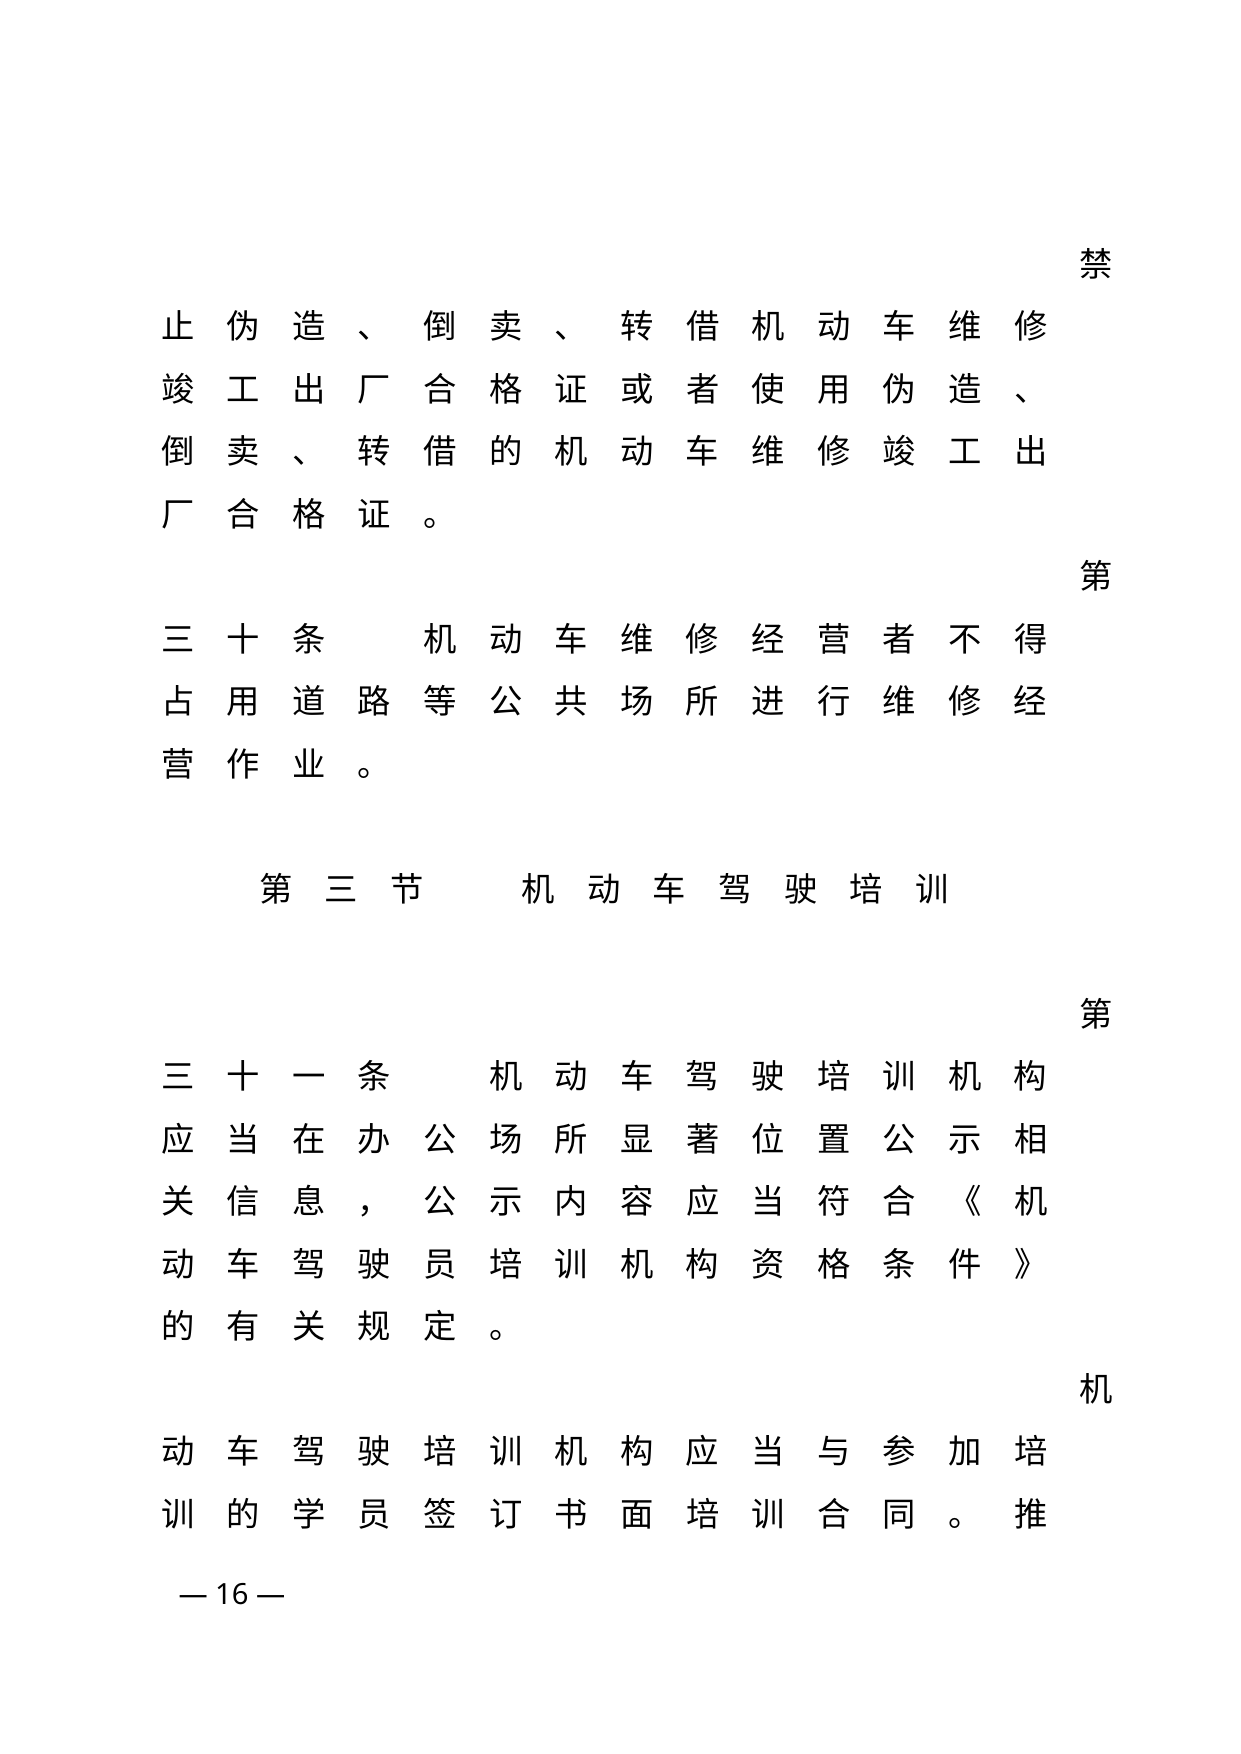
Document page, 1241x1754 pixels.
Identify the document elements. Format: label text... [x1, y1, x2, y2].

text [161, 1356, 1079, 1543]
text 第三节 机动车驾驶培训 [161, 856, 1079, 918]
text 禁止伪造、倒卖、转借机动车维修竣工出厂合格证或者使用伪造、倒卖、转借的机动车维修竣工出厂合格证。 [161, 231, 1079, 543]
text 第三十条 机动车维修经营者不得占用道路等公共场所进行维修经营作业。 [161, 543, 1079, 793]
text 第三十一条 机动车驾驶培训机构应当在办公场所显著位置公示相关信息，公示内容应当符合《机动车驾驶员培训机构资格条件》的有关规定。 [161, 981, 1079, 1356]
